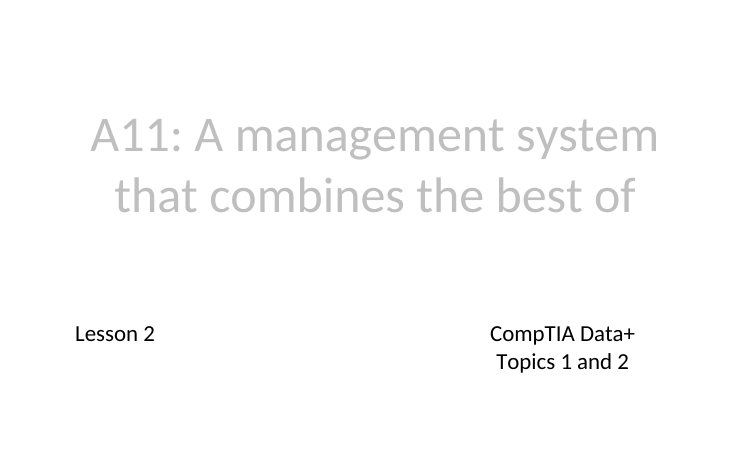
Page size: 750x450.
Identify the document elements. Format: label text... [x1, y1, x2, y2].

text A11: A management system that combines the best of both data warehousing and data lakes. [75, 103, 675, 225]
